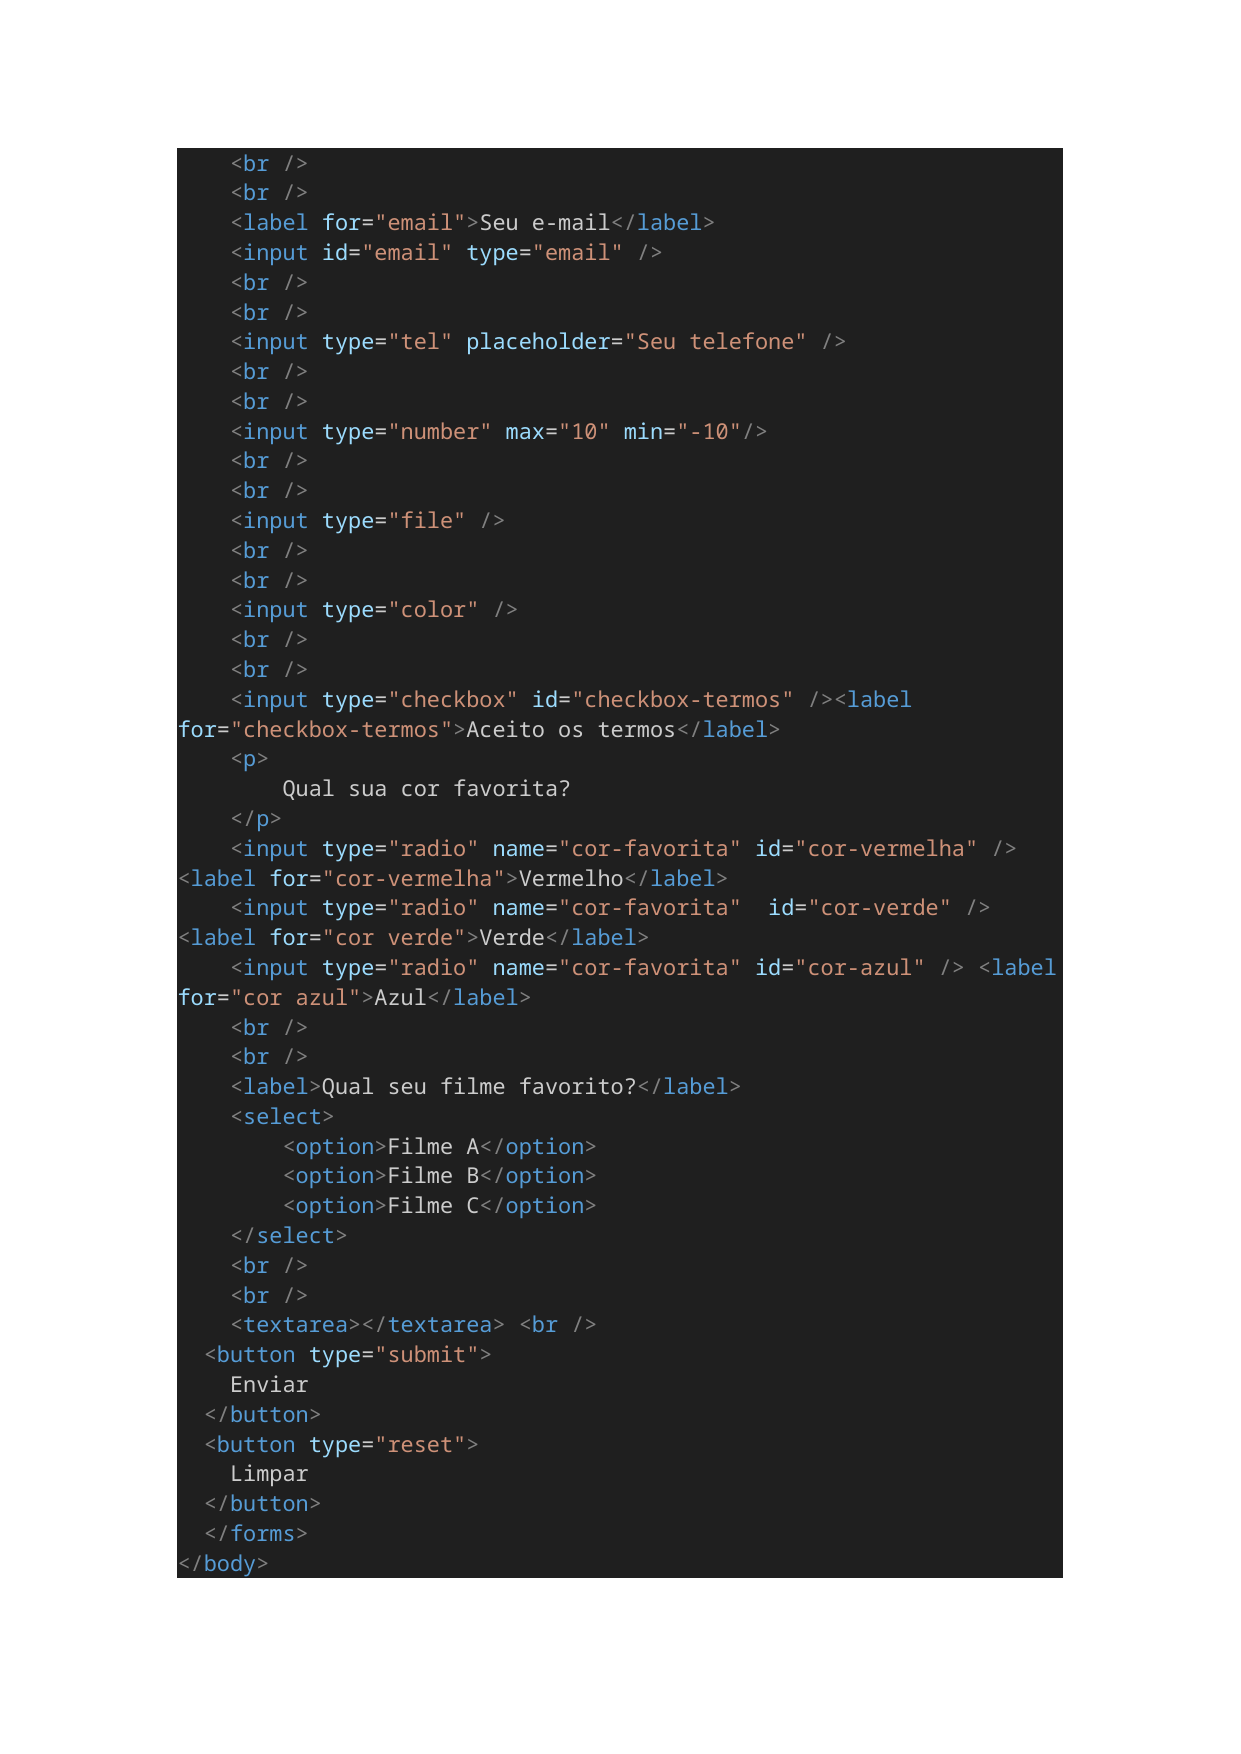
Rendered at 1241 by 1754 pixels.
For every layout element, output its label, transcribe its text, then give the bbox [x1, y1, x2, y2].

text <textarea></textarea> <br /> [177, 1309, 1063, 1339]
text <input id="email" type="email" /> [177, 237, 1063, 267]
text <br /> [177, 177, 1063, 207]
text </body> [177, 1548, 1063, 1578]
text <br /> [177, 475, 1063, 505]
text <option>Filme C</option> [177, 1190, 1063, 1220]
text <br /> [177, 535, 1063, 565]
text <br /> [177, 446, 1063, 475]
text <br /> [177, 654, 1063, 684]
text <input type="radio" name="cor-favorita" id="cor-vermelha" /> <label for="cor-vermelha">Vermelho</label> [177, 833, 1063, 892]
text <input type="radio" name="cor-favorita" id="cor-azul" /> <label for="cor azul">Azul</label> [177, 952, 1063, 1012]
text </button> [177, 1399, 1063, 1429]
text <input type="tel" placeholder="Seu telefone" /> [177, 326, 1063, 356]
text <br /> [177, 1280, 1063, 1309]
text <input type="checkbox" id="checkbox-termos" /><label for="checkbox-termos">Aceito os termos</label> [177, 684, 1063, 743]
text <label for="email">Seu e-mail</label> [177, 207, 1063, 237]
text <br /> [177, 356, 1063, 386]
text <br /> [177, 1012, 1063, 1041]
text <br /> [177, 1041, 1063, 1071]
text Limpar [177, 1458, 1063, 1488]
text </select> [177, 1220, 1063, 1250]
text <button type="submit"> [177, 1339, 1063, 1369]
text <option>Filme B</option> [177, 1161, 1063, 1190]
text </button> [177, 1488, 1063, 1518]
text <select> [177, 1101, 1063, 1131]
text <br /> [177, 1250, 1063, 1280]
text Enviar [177, 1369, 1063, 1399]
text Qual sua cor favorita? [177, 773, 1063, 803]
text <input type="radio" name="cor-favorita" id="cor-verde" /> <label for="cor verde">Verde</label> [177, 892, 1063, 952]
text <button type="reset"> [177, 1429, 1063, 1458]
text </p> [177, 803, 1063, 833]
text </forms> [177, 1518, 1063, 1548]
text <br /> [177, 624, 1063, 654]
text <option>Filme A</option> [177, 1131, 1063, 1161]
text <br /> [177, 386, 1063, 416]
text <input type="color" /> [177, 594, 1063, 624]
text <label>Qual seu filme favorito?</label> [177, 1071, 1063, 1101]
text <input type="number" max="10" min="-10"/> [177, 416, 1063, 446]
text <br /> [177, 267, 1063, 297]
text <br /> [177, 148, 1063, 177]
text <input type="file" /> [177, 505, 1063, 535]
text <br /> [177, 565, 1063, 594]
text <br /> [177, 297, 1063, 326]
text <p> [177, 743, 1063, 773]
